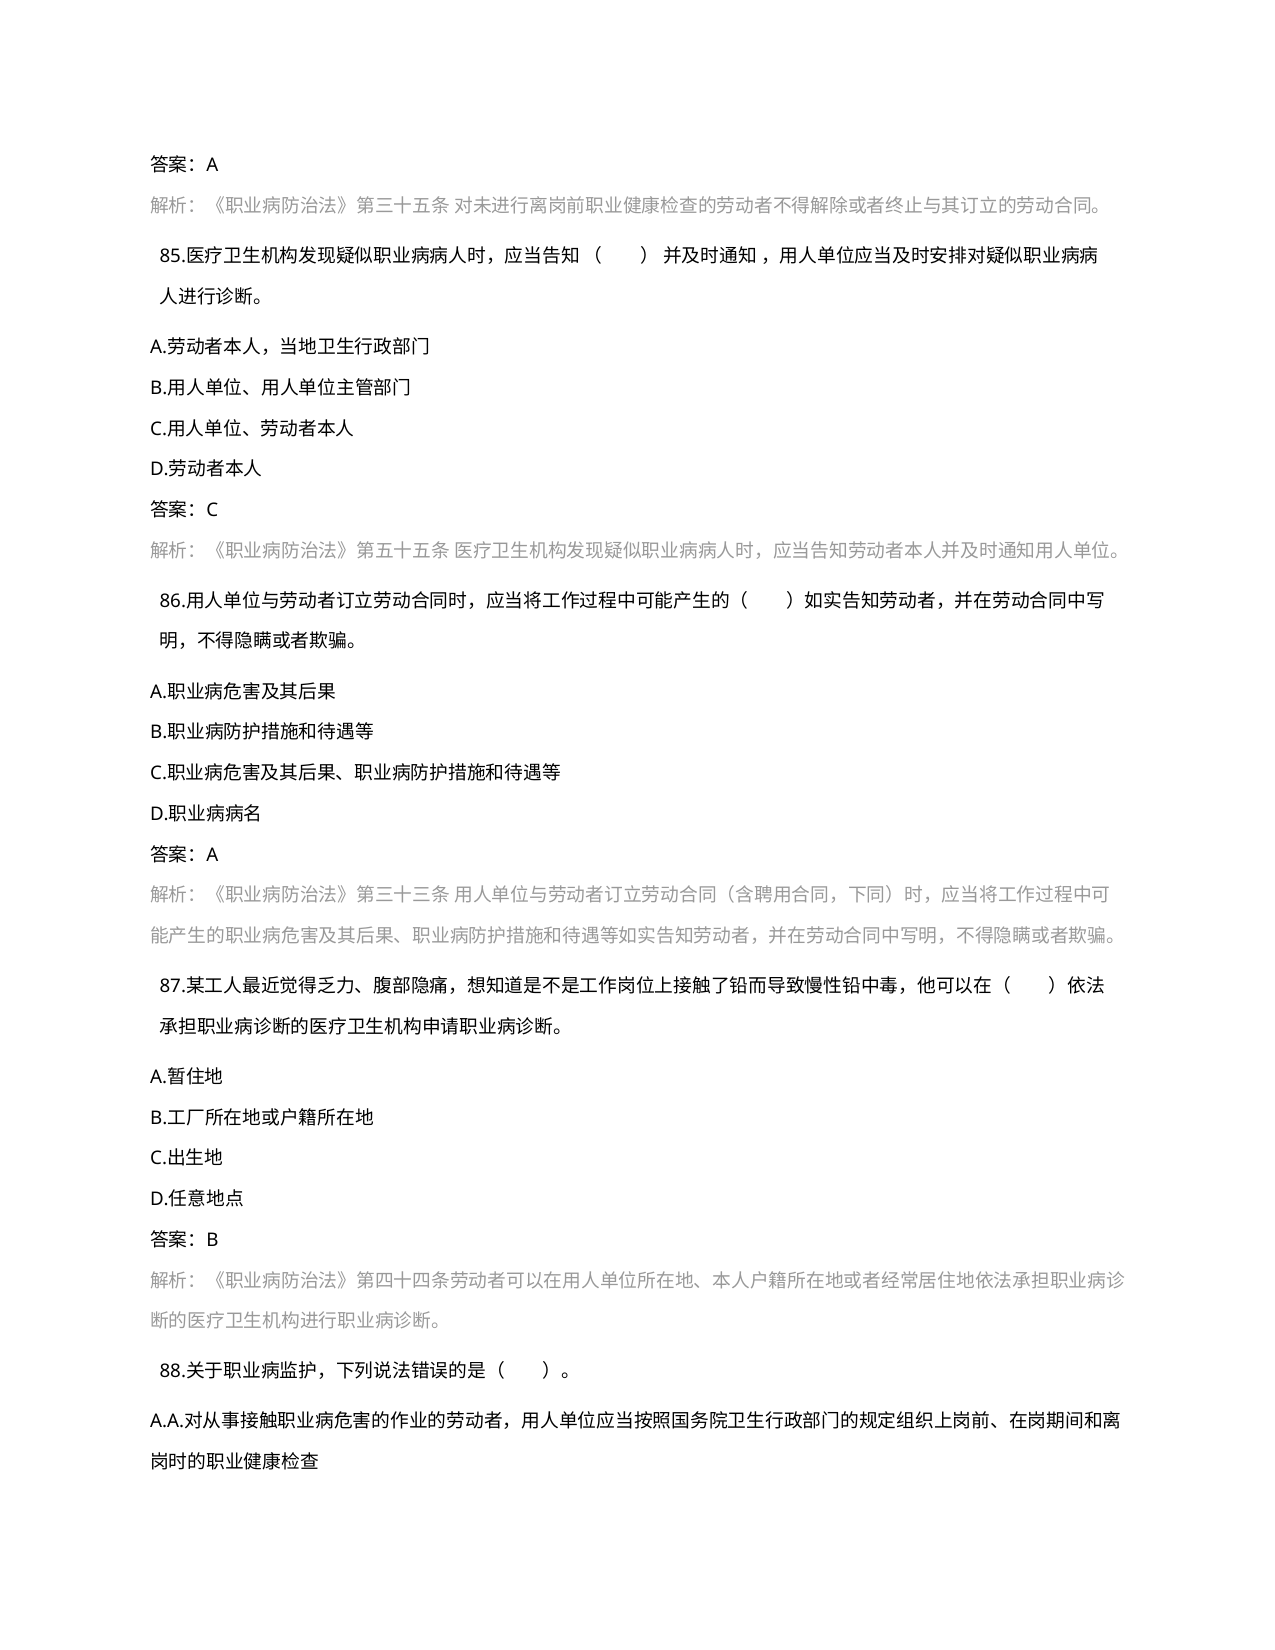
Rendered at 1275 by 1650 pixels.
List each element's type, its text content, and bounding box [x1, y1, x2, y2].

text D.劳动者本人 [150, 454, 1125, 481]
text B.职业病防护措施和待遇等 [150, 717, 1125, 744]
text B.工厂所在地或户籍所在地 [150, 1102, 1125, 1129]
text A.A.对从事接触职业病危害的作业的劳动者，用人单位应当按照国务院卫生行政部门的规定组织上岗前、在岗期间和离岗时的职业健康检查 [150, 1406, 1125, 1474]
text 解析：《职业病防治法》第三十三条 用人单位与劳动者订立劳动合同（含聘用合同，下同）时，应当将工作过程中可能产生的职业病危害及其后果、职业病防护措施和待遇等如实告知劳动者，并在劳动合同中写明，不得隐瞒或者欺骗。 [150, 880, 1125, 948]
text 86.用人单位与劳动者订立劳动合同时，应当将工作过程中可能产生的（ ）如实告知劳动者，并在劳动合同中写明，不得隐瞒或者欺骗。 [159, 585, 1116, 653]
text 答案：A [150, 839, 1125, 866]
text 答案：C [150, 494, 1125, 522]
text 答案：A [150, 150, 1125, 177]
text 87.某工人最近觉得乏力、腹部隐痛，想知道是不是工作岗位上接触了铅而导致慢性铅中毒，他可以在（ ）依法承担职业病诊断的医疗卫生机构申请职业病诊断。 [159, 971, 1116, 1039]
text C.用人单位、劳动者本人 [150, 413, 1125, 440]
text 解析：《职业病防治法》第四十四条劳动者可以在用人单位所在地、本人户籍所在地或者经常居住地依法承担职业病诊断的医疗卫生机构进行职业病诊断。 [150, 1265, 1125, 1333]
text 解析：《职业病防治法》第三十五条 对未进行离岗前职业健康检查的劳动者不得解除或者终止与其订立的劳动合同。 [150, 191, 1125, 218]
text 88.关于职业病监护，下列说法错误的是（ ）。 [159, 1356, 1116, 1383]
text 85.医疗卫生机构发现疑似职业病病人时，应当告知 （ ） 并及时通知 ，用人单位应当及时安排对疑似职业病病人进行诊断。 [159, 241, 1116, 309]
text 解析：《职业病防治法》第五十五条 医疗卫生机构发现疑似职业病病人时，应当告知劳动者本人并及时通知用人单位。 [150, 535, 1125, 562]
text 答案：B [150, 1224, 1125, 1252]
text D.任意地点 [150, 1184, 1125, 1211]
text A.暂住地 [150, 1062, 1125, 1089]
text C.出生地 [150, 1143, 1125, 1170]
text A.劳动者本人，当地卫生行政部门 [150, 332, 1125, 359]
text C.职业病危害及其后果、职业病防护措施和待遇等 [150, 758, 1125, 785]
text B.用人单位、用人单位主管部门 [150, 372, 1125, 399]
text D.职业病病名 [150, 798, 1125, 826]
text A.职业病危害及其后果 [150, 676, 1125, 703]
